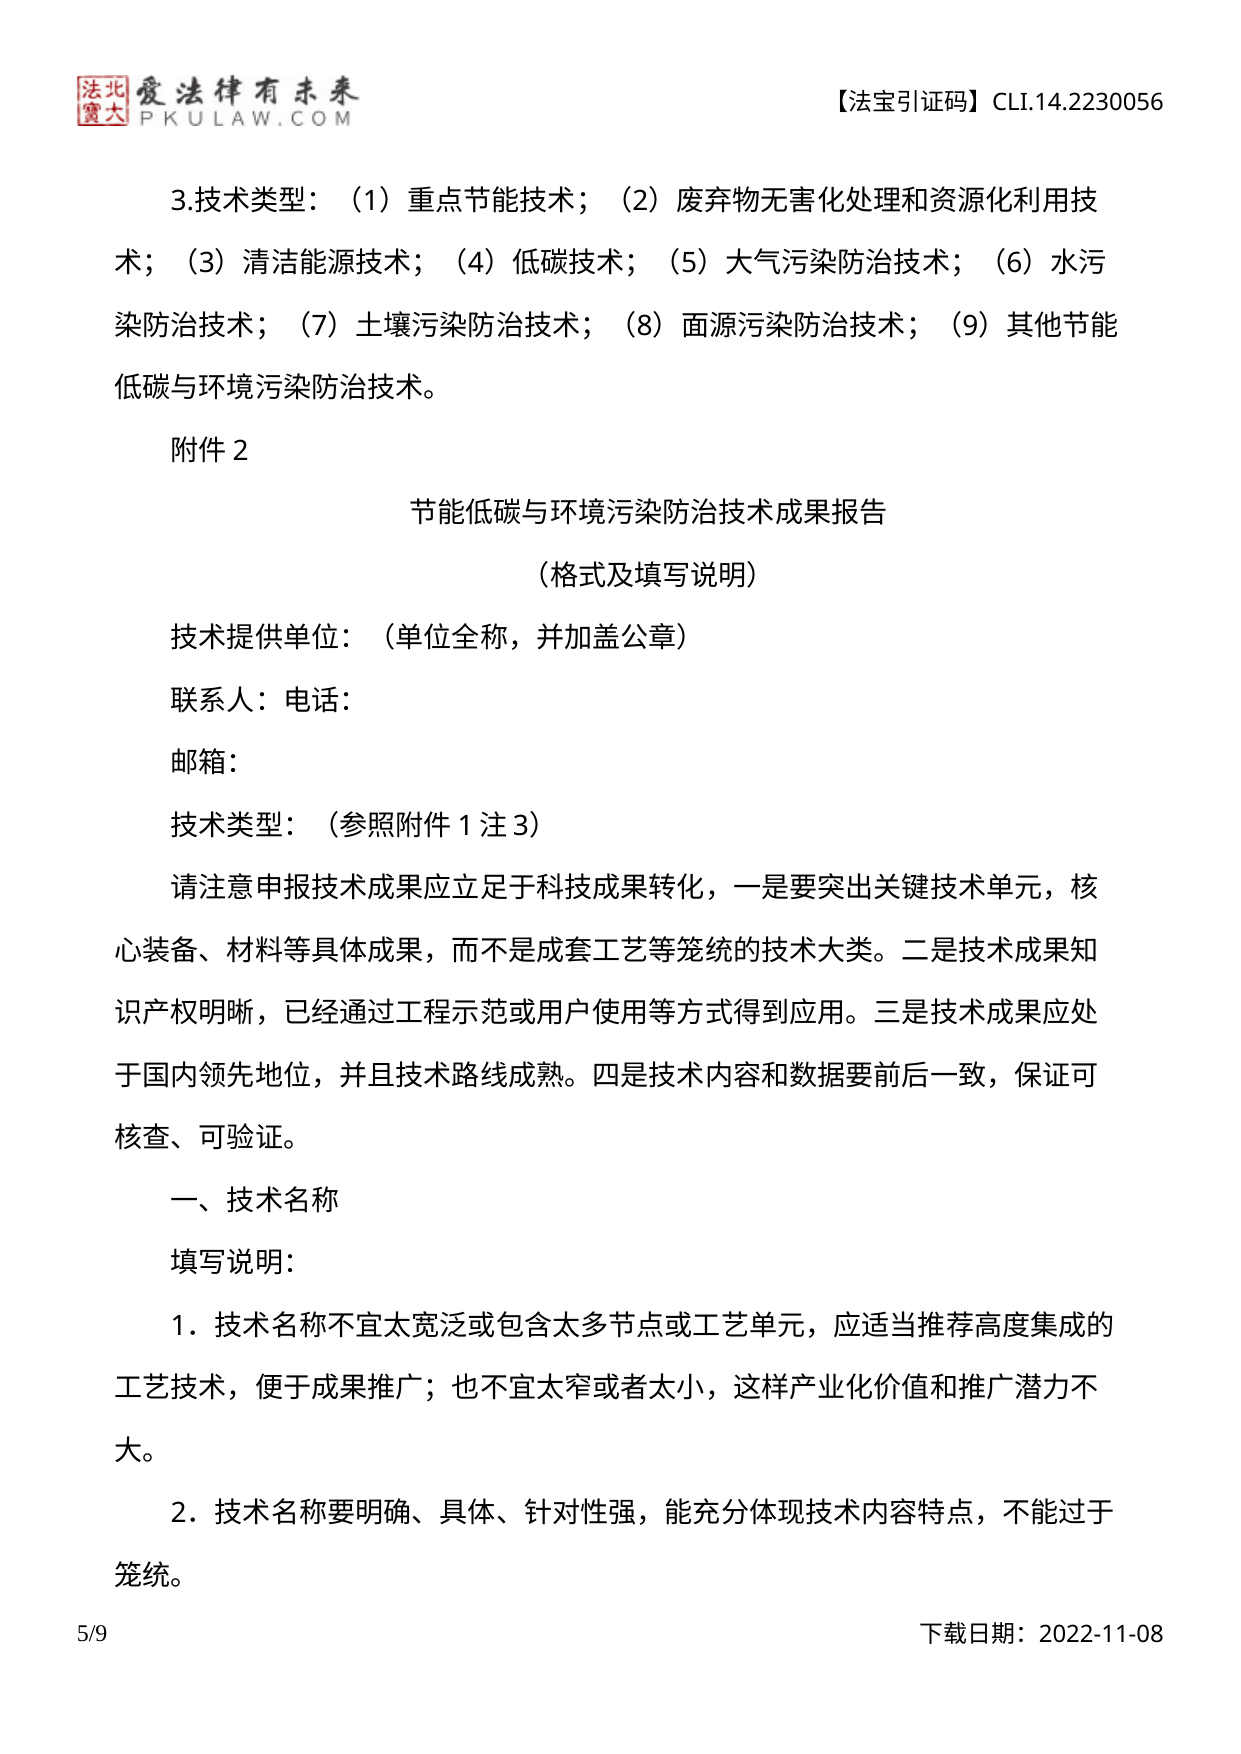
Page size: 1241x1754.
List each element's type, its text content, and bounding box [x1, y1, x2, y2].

text 填写说明： [114, 1218, 1126, 1281]
text 2．技术名称要明确、具体、针对性强，能充分体现技术内容特点，不能过于笼统。 [114, 1468, 1126, 1593]
text 邮箱： [114, 718, 1126, 781]
text 1．技术名称不宜太宽泛或包含太多节点或工艺单元，应适当推荐高度集成的工艺技术，便于成果推广；也不宜太窄或者太小，这样产业化价值和推广潜力不大。 [114, 1281, 1126, 1468]
text 附件2 [114, 406, 1126, 468]
picture [76, 75, 361, 126]
text （格式及填写说明） [114, 531, 1126, 593]
text 一、技术名称 [114, 1156, 1126, 1218]
text 技术提供单位：（单位全称，并加盖公章） [114, 593, 1126, 656]
text 3.技术类型：（1）重点节能技术；（2）废弃物无害化处理和资源化利用技术；（3）清洁能源技术；（4）低碳技术；（5）大气污染防治技术；（6）水污染防治技术；（7）土壤污染防治技术；（8）面源污染防治技术；（9）其他节能低碳与环境污染防治技术。 [114, 156, 1126, 406]
text 节能低碳与环境污染防治技术成果报告 [114, 468, 1126, 531]
text 请注意申报技术成果应立足于科技成果转化，一是要突出关键技术单元，核心装备、材料等具体成果，而不是成套工艺等笼统的技术大类。二是技术成果知识产权明晰，已经通过工程示范或用户使用等方式得到应用。三是技术成果应处于国内领先地位，并且技术路线成熟。四是技术内容和数据要前后一致，保证可核查、可验证。 [114, 843, 1126, 1156]
text 技术类型：（参照附件1注3） [114, 781, 1126, 843]
text 联系人：电话： [114, 656, 1126, 718]
